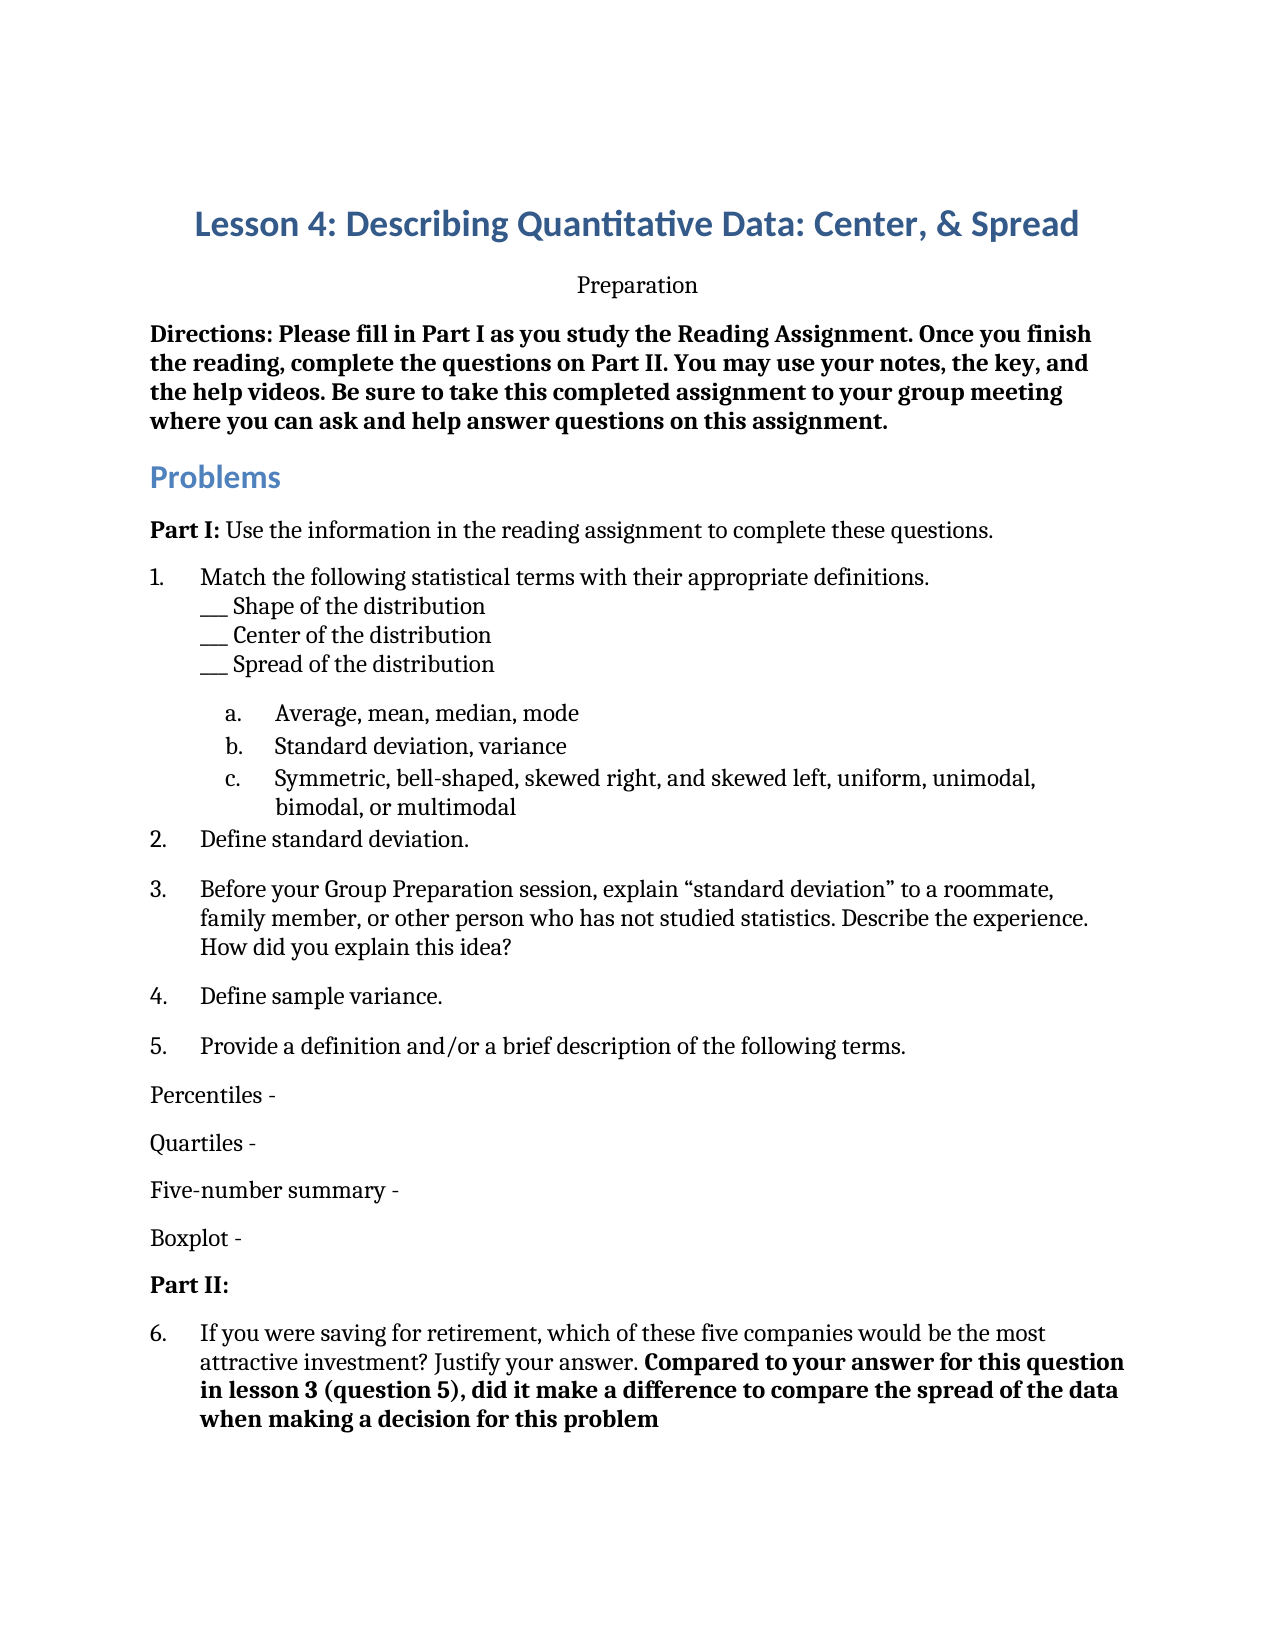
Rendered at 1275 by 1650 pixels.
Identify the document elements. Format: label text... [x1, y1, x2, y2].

list Before your Group Preparation session, explain “standard deviation” to a roommate, family member, or other person who has not studied statistics. Describe the experience. How did you explain this idea? [150, 875, 1125, 961]
list Match the following statistical terms with their appropriate definitions. ___ Shape of the distribution ___ Center of the distribution ___ Spread of the distribution [150, 563, 1125, 678]
title Lesson 4: Describing Quantitative Data: Center, & Spread [150, 200, 1125, 246]
text Quartiles - [150, 1129, 1125, 1157]
text Percentiles - [150, 1081, 1125, 1110]
text Five-number summary - [150, 1176, 1125, 1205]
text Part II: [150, 1271, 1125, 1300]
subtitle Problems [150, 456, 1125, 497]
text Directions: Please fill in Part I as you study the Reading Assignment. Once you finish the reading, complete the questions on Part II. You may use your notes, the key, and the help videos. Be sure to take this completed assignment to your group meeting where you can ask and help answer questions on this assignment. [150, 320, 1125, 435]
text Preparation [150, 271, 1125, 299]
list Provide a definition and/or a brief description of the following terms. [150, 1032, 1125, 1060]
text Part I: Use the information in the reading assignment to complete these questions. [150, 516, 1125, 544]
list Define standard deviation. [150, 825, 1125, 854]
list Average, mean, median, mode [225, 699, 1125, 728]
list Define sample variance. [150, 982, 1125, 1011]
list If you were saving for retirement, which of these five companies would be the most attractive investment? Justify your answer. Compared to your answer for this question in lesson 3 (question 5), did it make a difference to compare the spread of the data when making a decision for this problem [150, 1319, 1125, 1434]
text Boxplot - [150, 1224, 1125, 1252]
list Standard deviation, variance [225, 732, 1125, 760]
list Symmetric, bell-shaped, skewed right, and skewed left, uniform, unimodal, bimodal, or multimodal [225, 764, 1125, 822]
